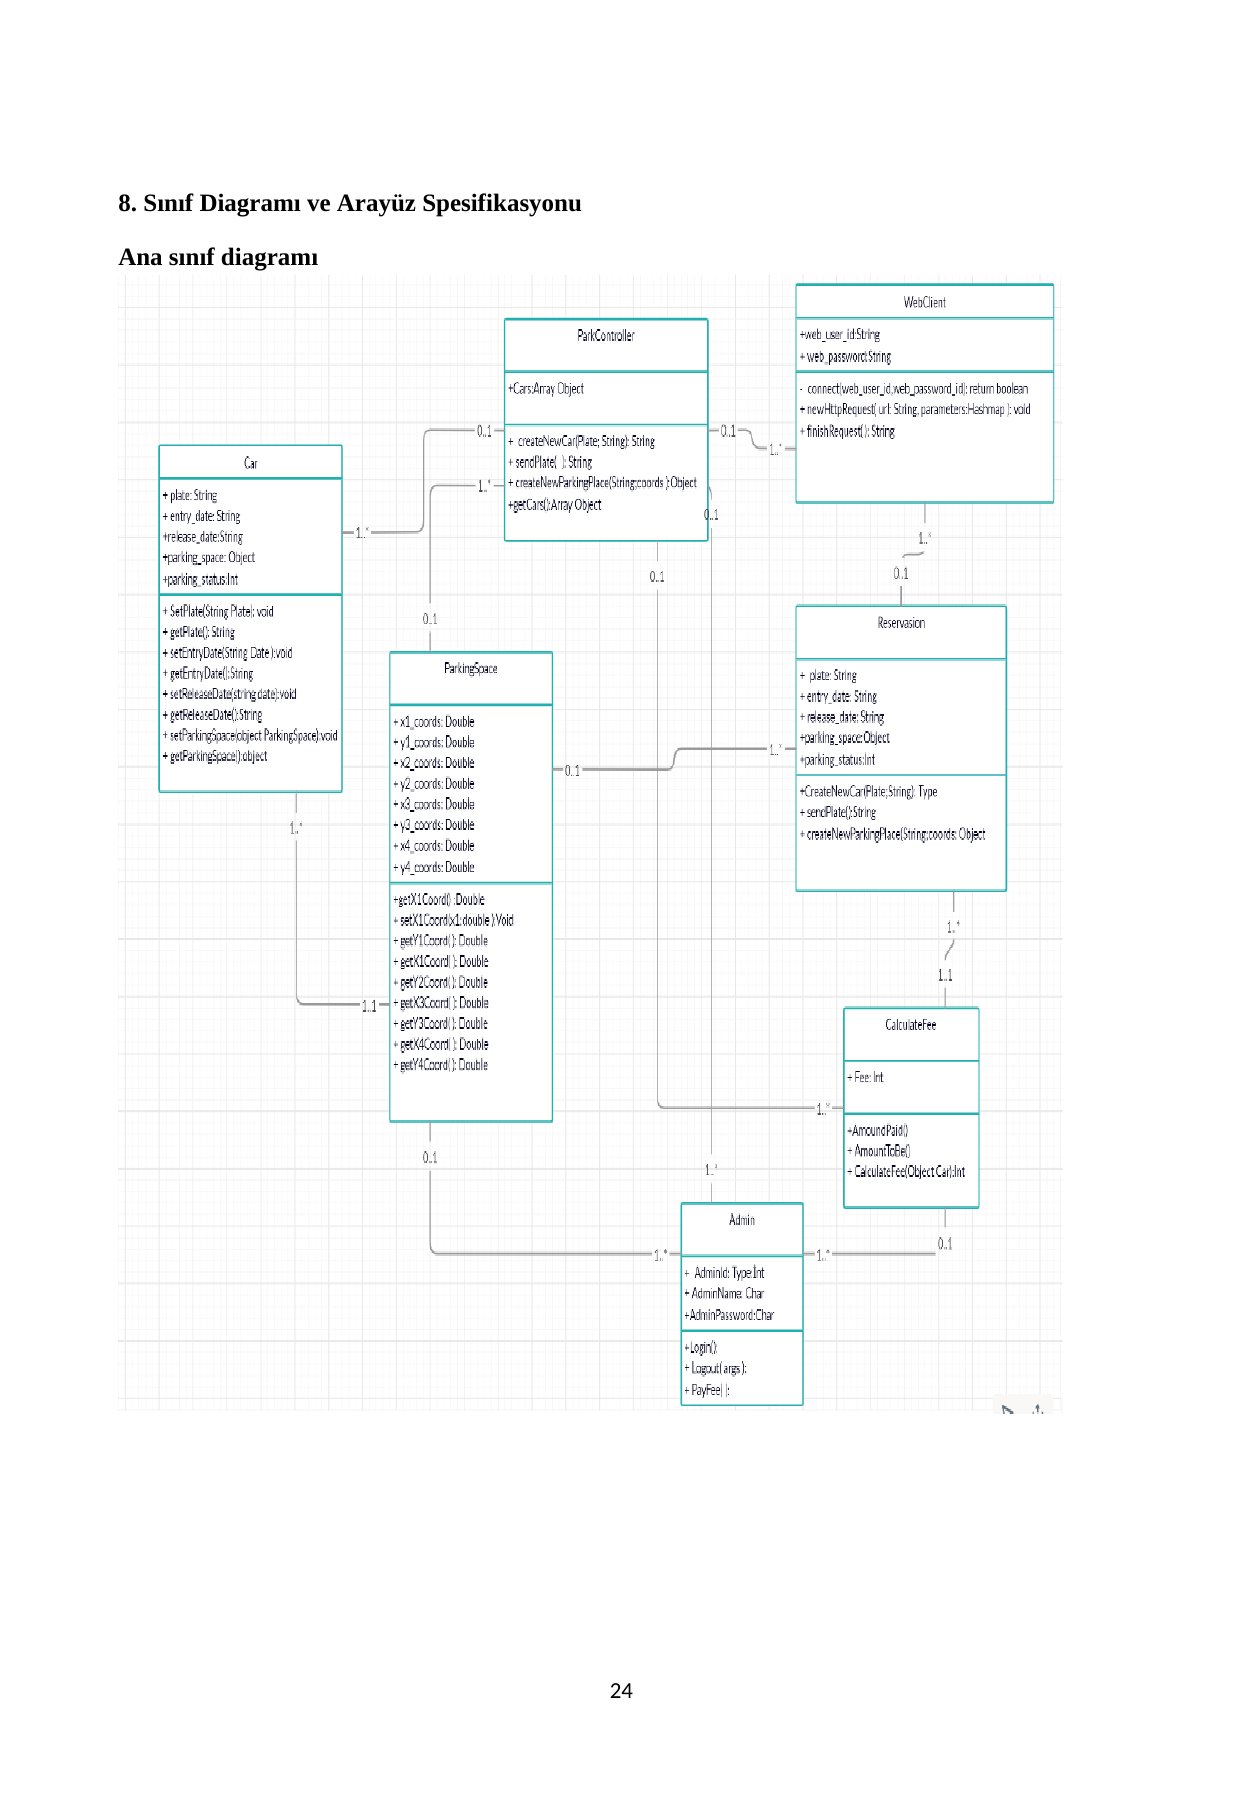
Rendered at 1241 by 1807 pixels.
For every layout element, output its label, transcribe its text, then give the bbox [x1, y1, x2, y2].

subtitle 8. Sınıf Diagramı ve Arayüz Spesifikasyonu [118, 188, 1124, 217]
picture [118, 275, 1063, 1414]
subtitle Ana sınıf diagramı [118, 242, 1124, 271]
